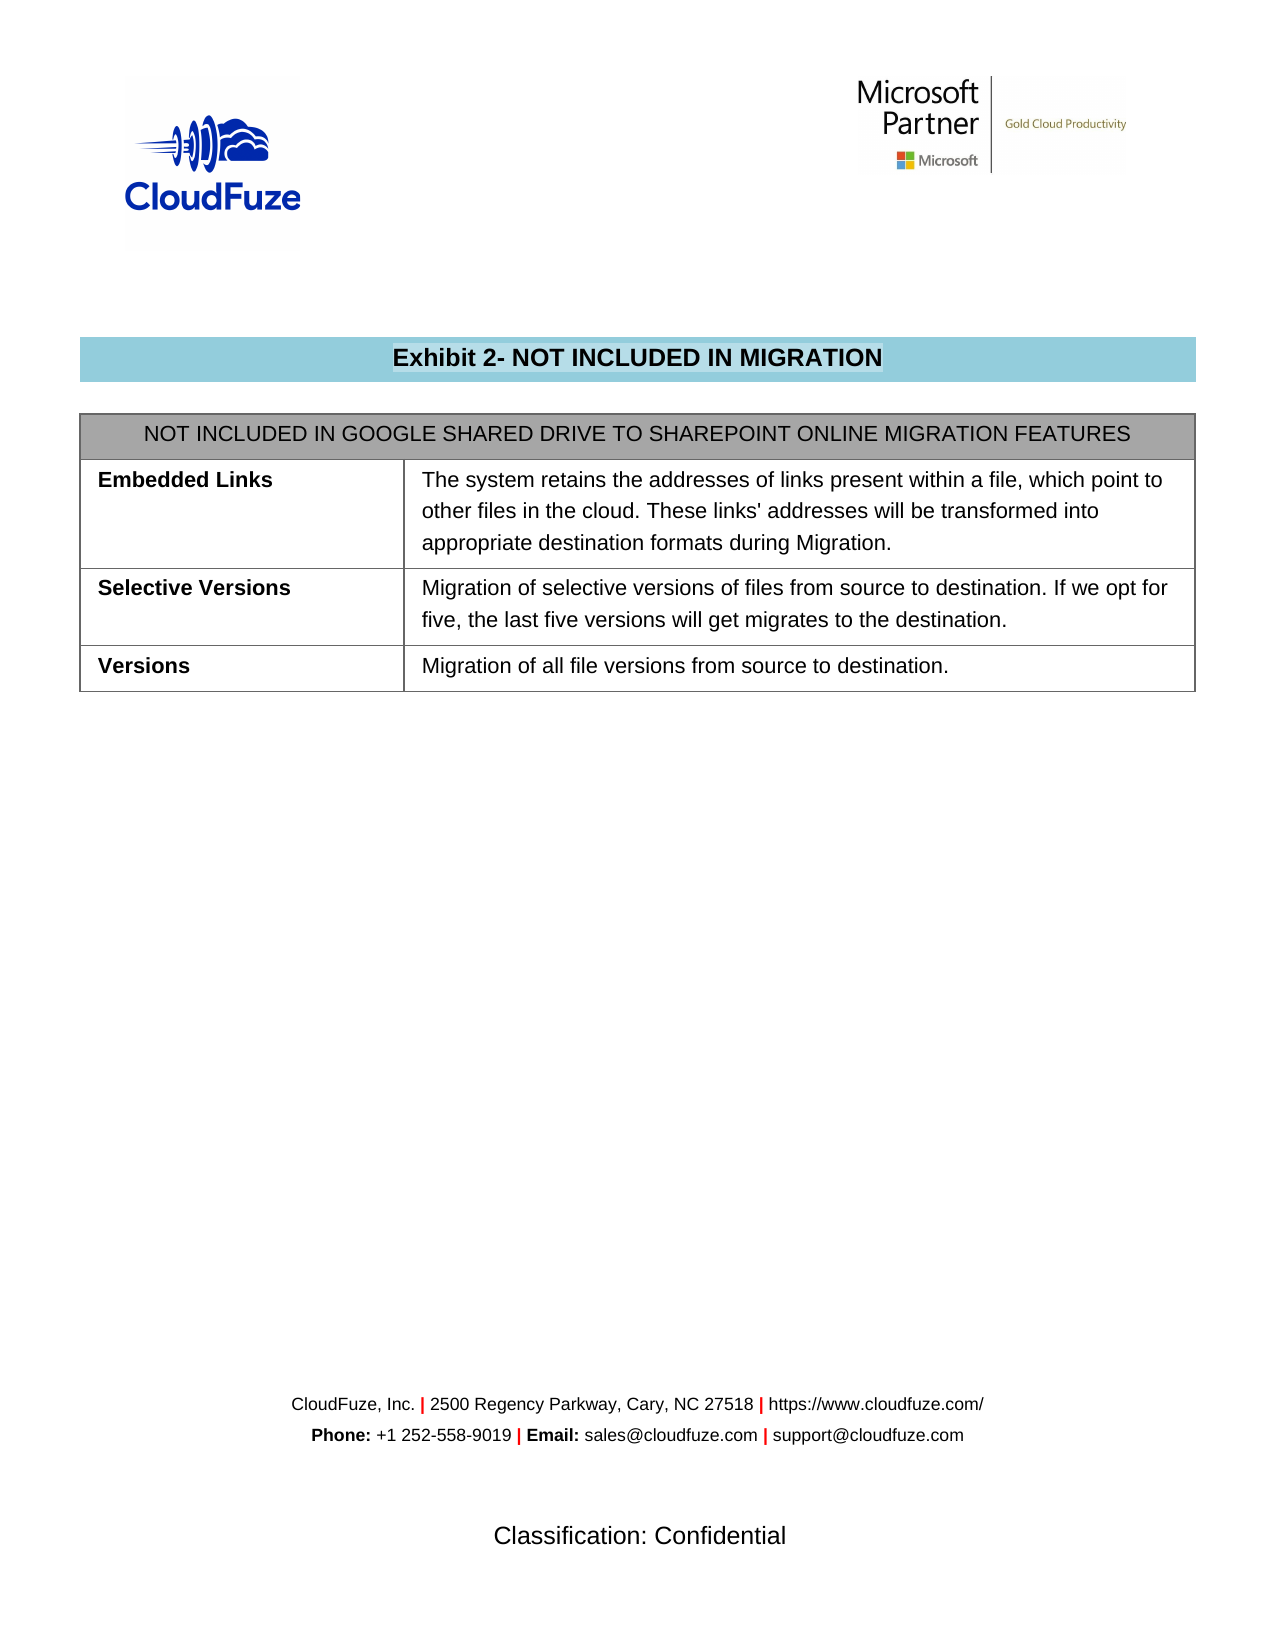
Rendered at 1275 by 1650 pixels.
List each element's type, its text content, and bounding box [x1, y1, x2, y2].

table_header Exhibit 2- NOT INCLUDED IN MIGRATION [80, 337, 1196, 382]
table_cell Embedded Links [81, 460, 403, 567]
table_cell Selective Versions [81, 569, 403, 645]
picture [125, 76, 301, 251]
table_cell The system retains the addresses of links present within a file, which point to other files in the cloud. These links' addresses will be transformed into appropriate destination formats during Migration. [405, 460, 1194, 567]
table_cell Migration of selective versions of files from source to destination. If we opt for five, the last five versions will get migrates to the destination. [405, 569, 1194, 645]
picture [857, 76, 1127, 175]
table_cell Versions [81, 646, 403, 691]
table_header NOT INCLUDED IN GOOGLE SHARED DRIVE TO SHAREPOINT ONLINE MIGRATION FEATURES [81, 415, 1194, 459]
table_cell Migration of all file versions from source to destination. [405, 646, 1194, 691]
